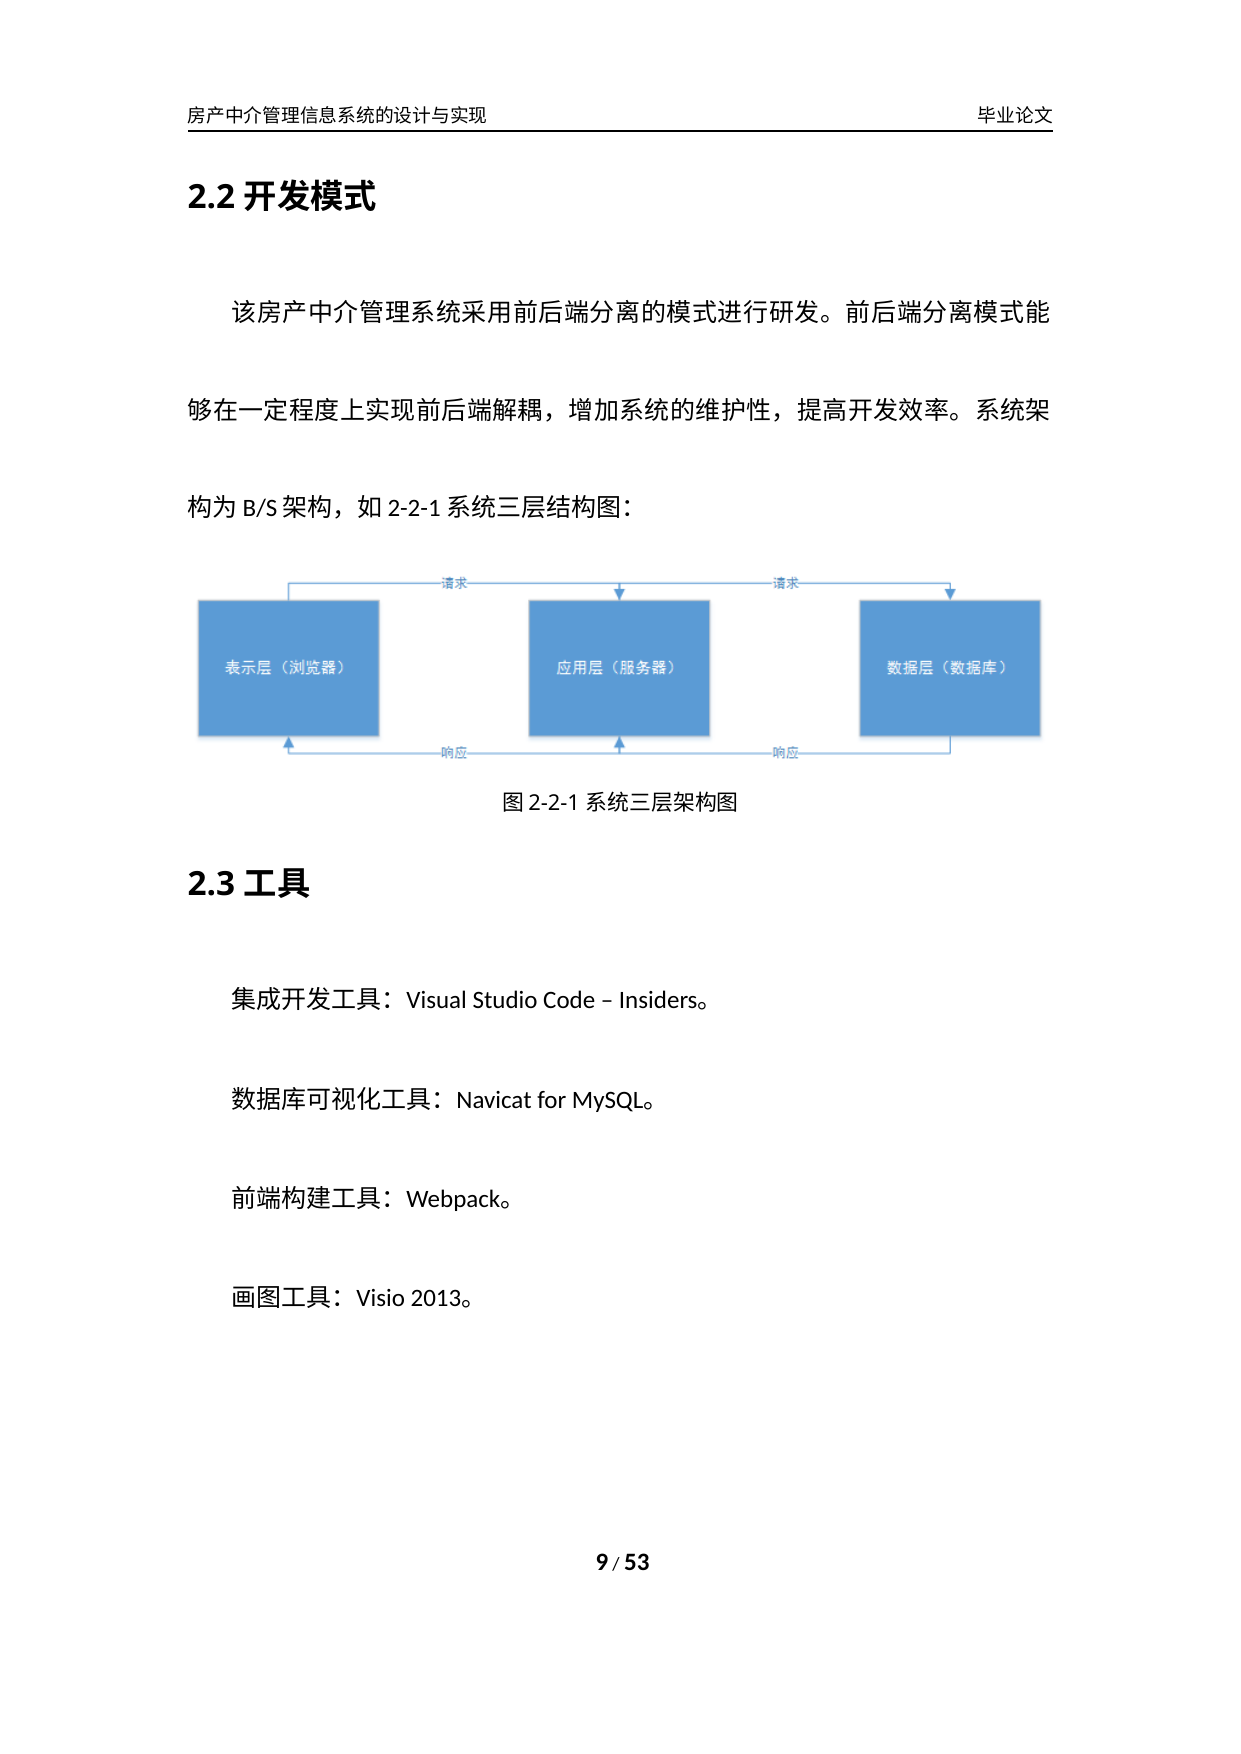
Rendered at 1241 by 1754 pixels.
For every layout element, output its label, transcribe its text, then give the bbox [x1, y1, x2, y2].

picture [187, 572, 1053, 767]
text 图2-2-1 系统三层架构图 [187, 767, 1053, 817]
text 前端构建工具：Webpack。 [187, 1164, 1053, 1229]
subtitle 2.2 开发模式 [187, 162, 1053, 227]
text 集成开发工具：Visual Studio Code – Insiders。 [187, 965, 1053, 1030]
text 画图工具：Visio 2013。 [187, 1263, 1053, 1328]
text 该房产中介管理系统采用前后端分离的模式进行研发。前后端分离模式能够在一定程度上实现前后端解耦，增加系统的维护性，提高开发效率。系统架构为B/S架构，如2-2-1 系统三层结构图： [187, 278, 1053, 538]
subtitle 2.3 工具 [187, 849, 1053, 914]
text 数据库可视化工具：Navicat for MySQL。 [187, 1065, 1053, 1130]
